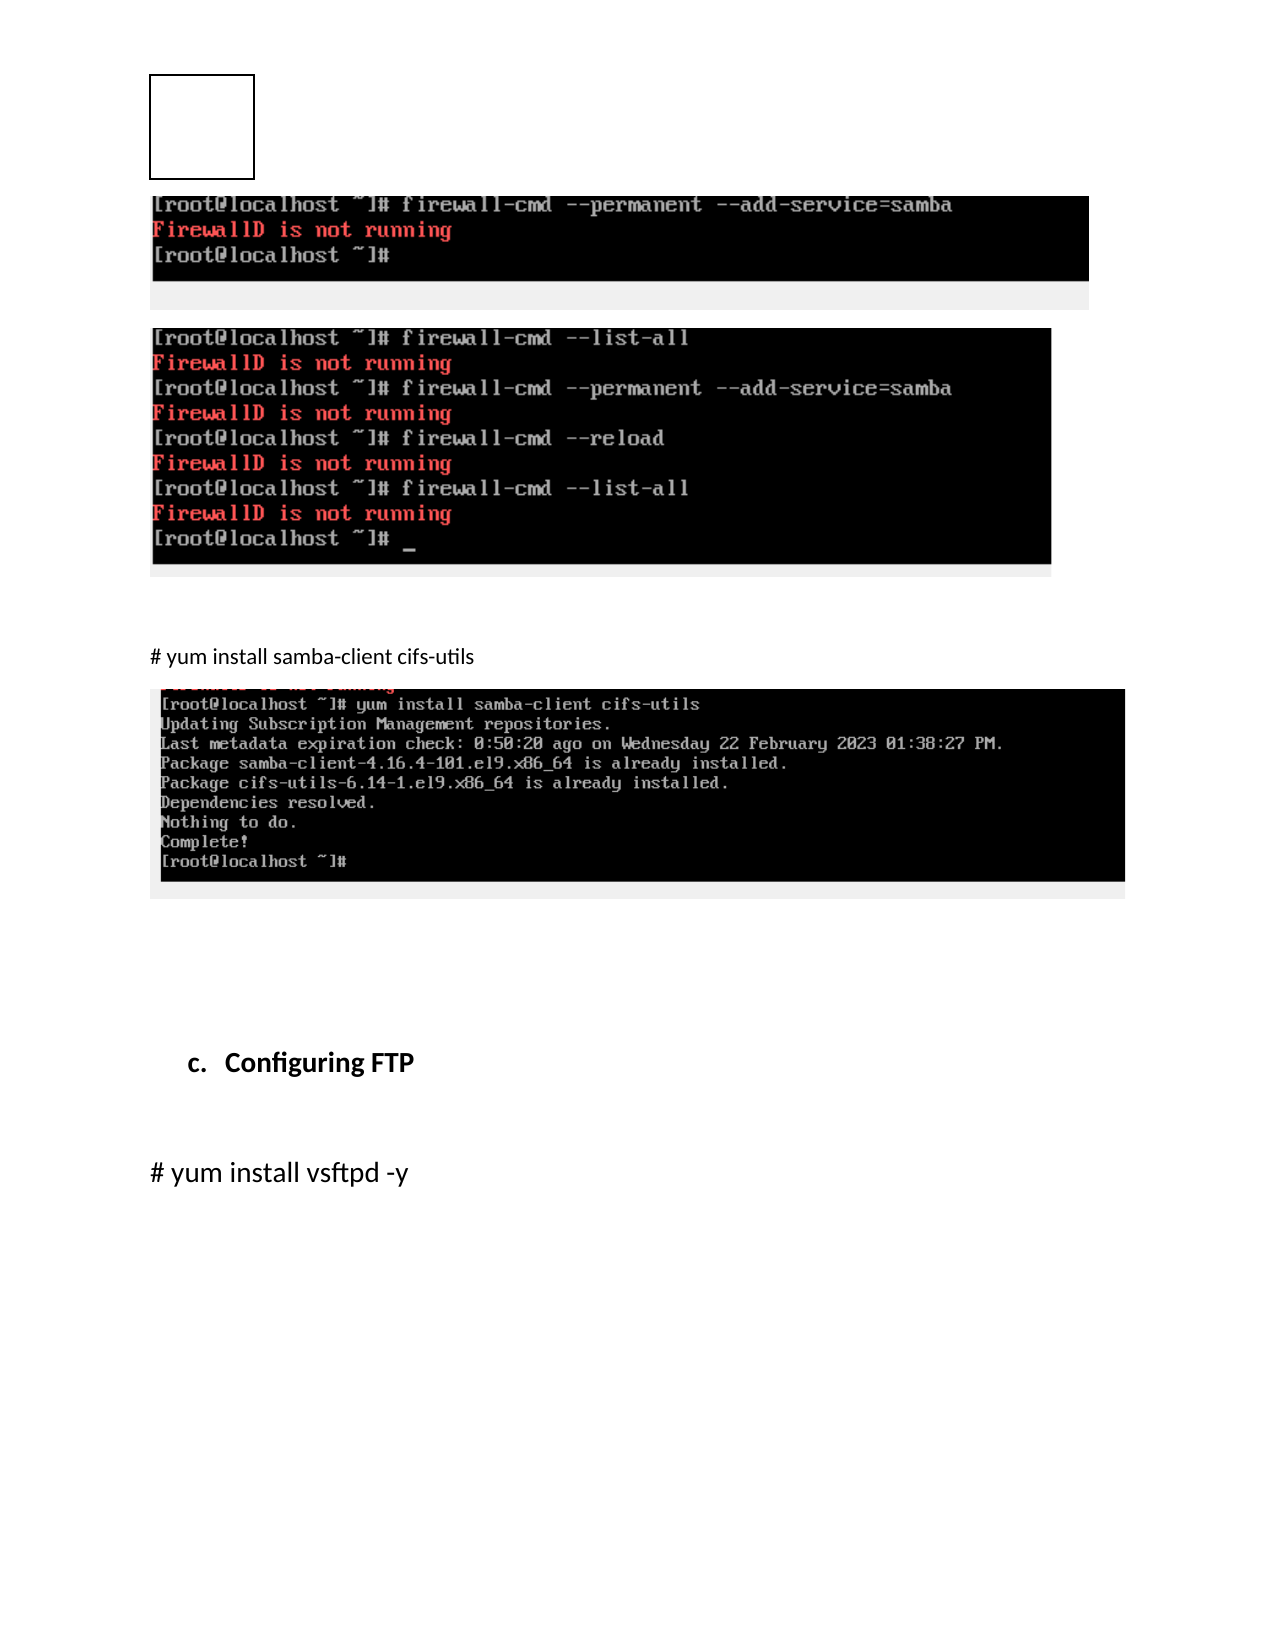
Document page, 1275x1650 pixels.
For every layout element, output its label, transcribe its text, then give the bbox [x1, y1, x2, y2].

picture [150, 196, 1089, 310]
text # yum install vsftpd -y [150, 1154, 1125, 1190]
picture [150, 689, 1125, 899]
text # yum install samba-client cifs-utils [150, 642, 1125, 670]
picture [150, 328, 1052, 577]
list Configuring FTP [187, 1044, 1125, 1080]
